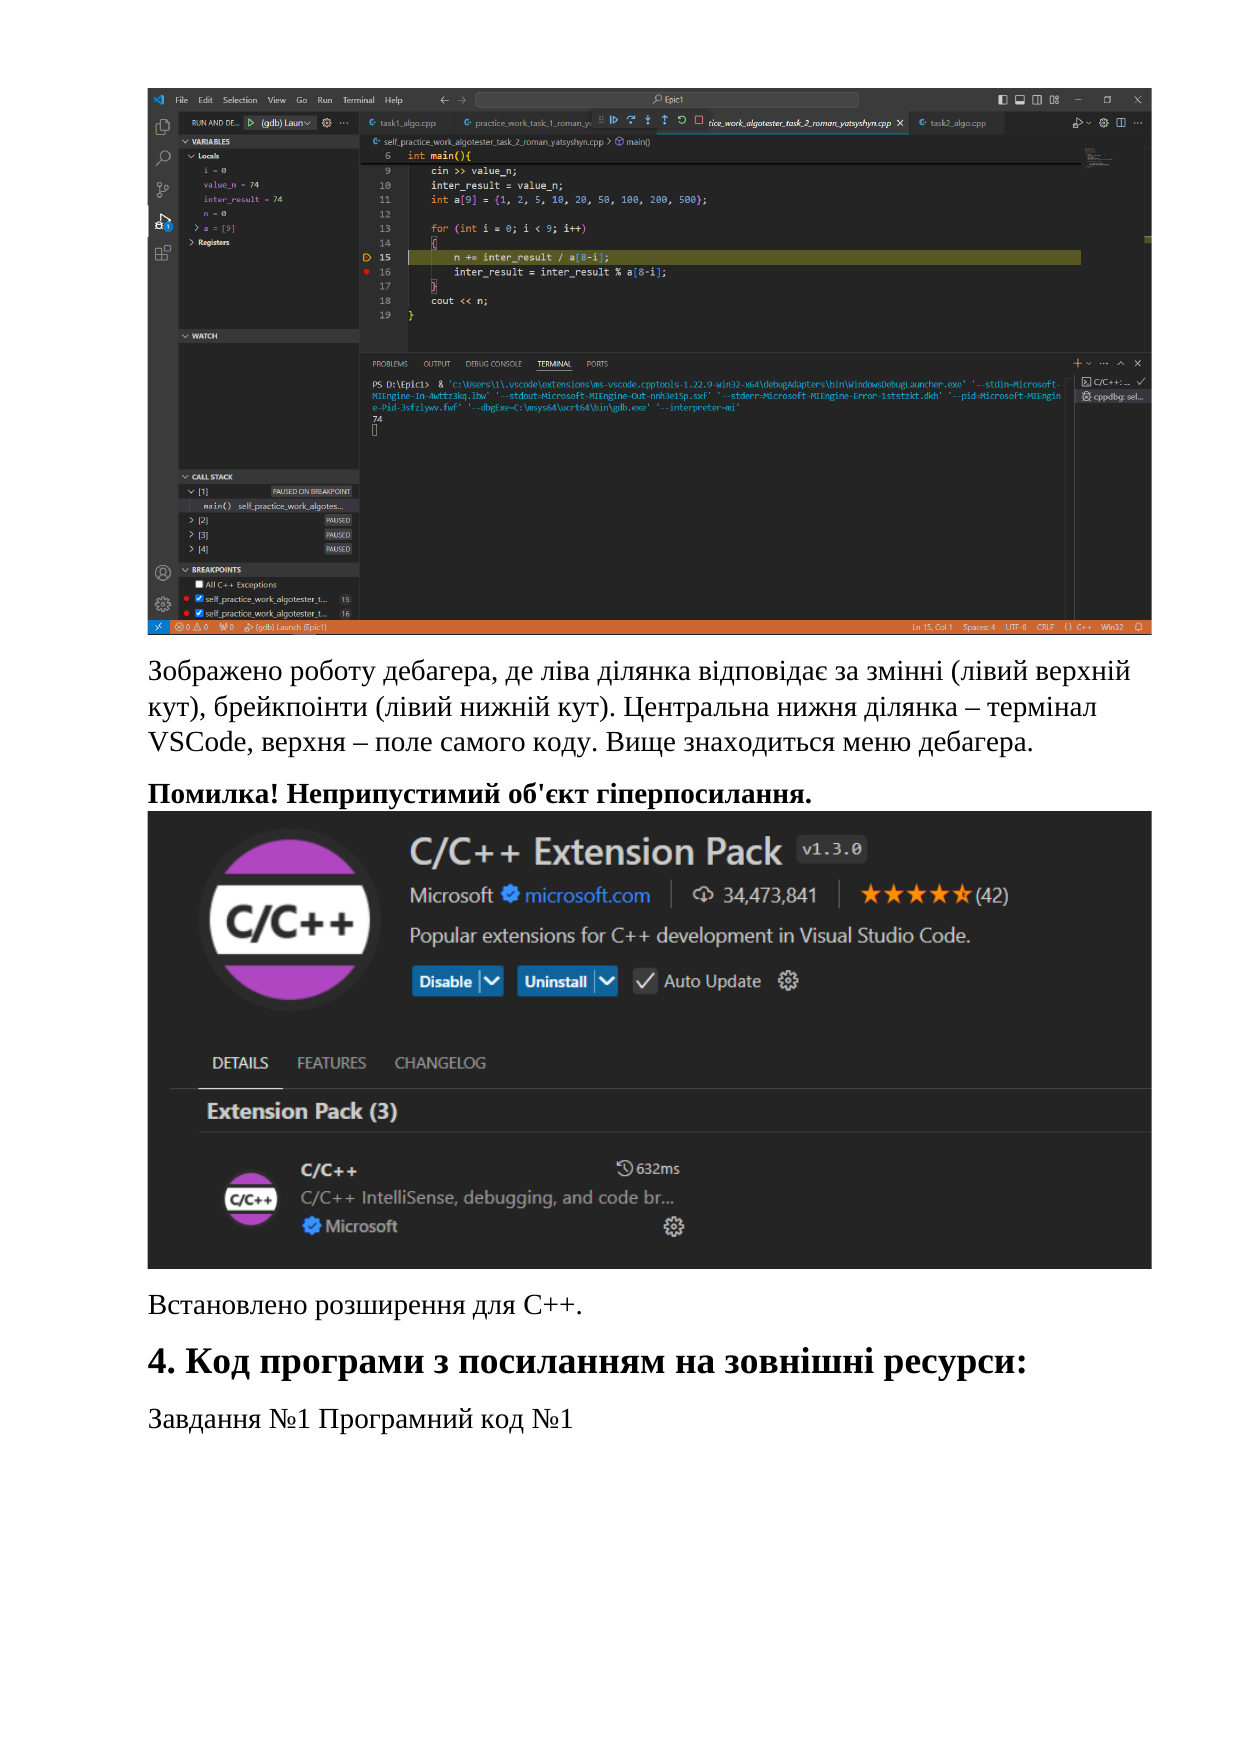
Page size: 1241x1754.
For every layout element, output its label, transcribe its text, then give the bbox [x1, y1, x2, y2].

text Встановлено розширення для C++. [148, 1287, 1152, 1320]
text Зображено роботу дебагера, де ліва ділянка відповідає за змінні (лівий верхній кут), брейкпоінти (лівий нижній кут). Центральна нижня ділянка – термінал VSCode, верхня – поле самого коду. Вище знаходиться меню дебагера. [148, 653, 1152, 758]
picture [147, 88, 1152, 635]
text 4. Код програми з посиланням на зовнішні ресурси: [148, 1339, 1152, 1382]
text Помилка! Неприпустимий об'єкт гіперпосилання. [148, 776, 1152, 811]
picture [147, 811, 1152, 1269]
text Завдання №1 Програмний код №1 [148, 1401, 1152, 1435]
